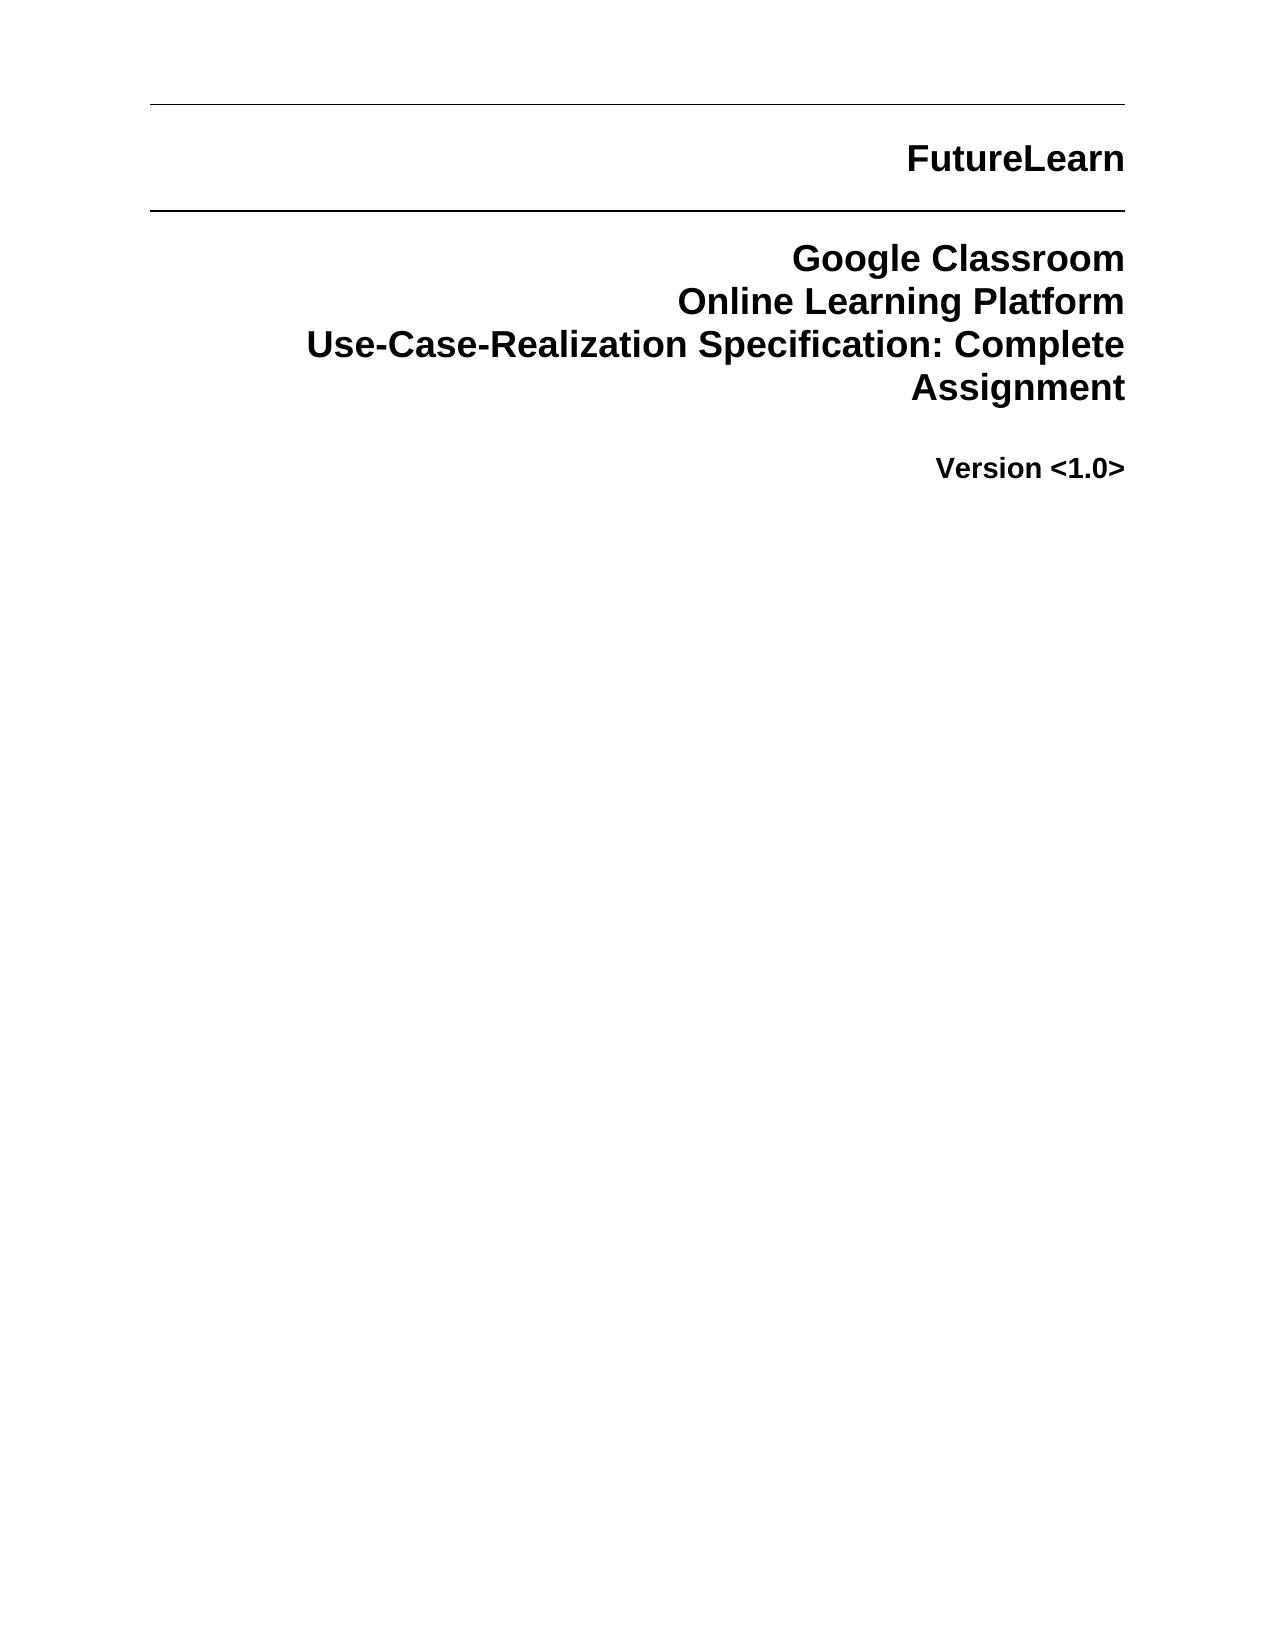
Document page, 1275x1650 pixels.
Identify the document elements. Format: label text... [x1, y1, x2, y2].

text Online Learning Platform [150, 279, 1125, 322]
title Use-Case-Realization Specification: Complete Assignment [150, 322, 1125, 408]
title Google Classroom [150, 236, 1125, 279]
title Version <1.0> [150, 451, 1125, 485]
